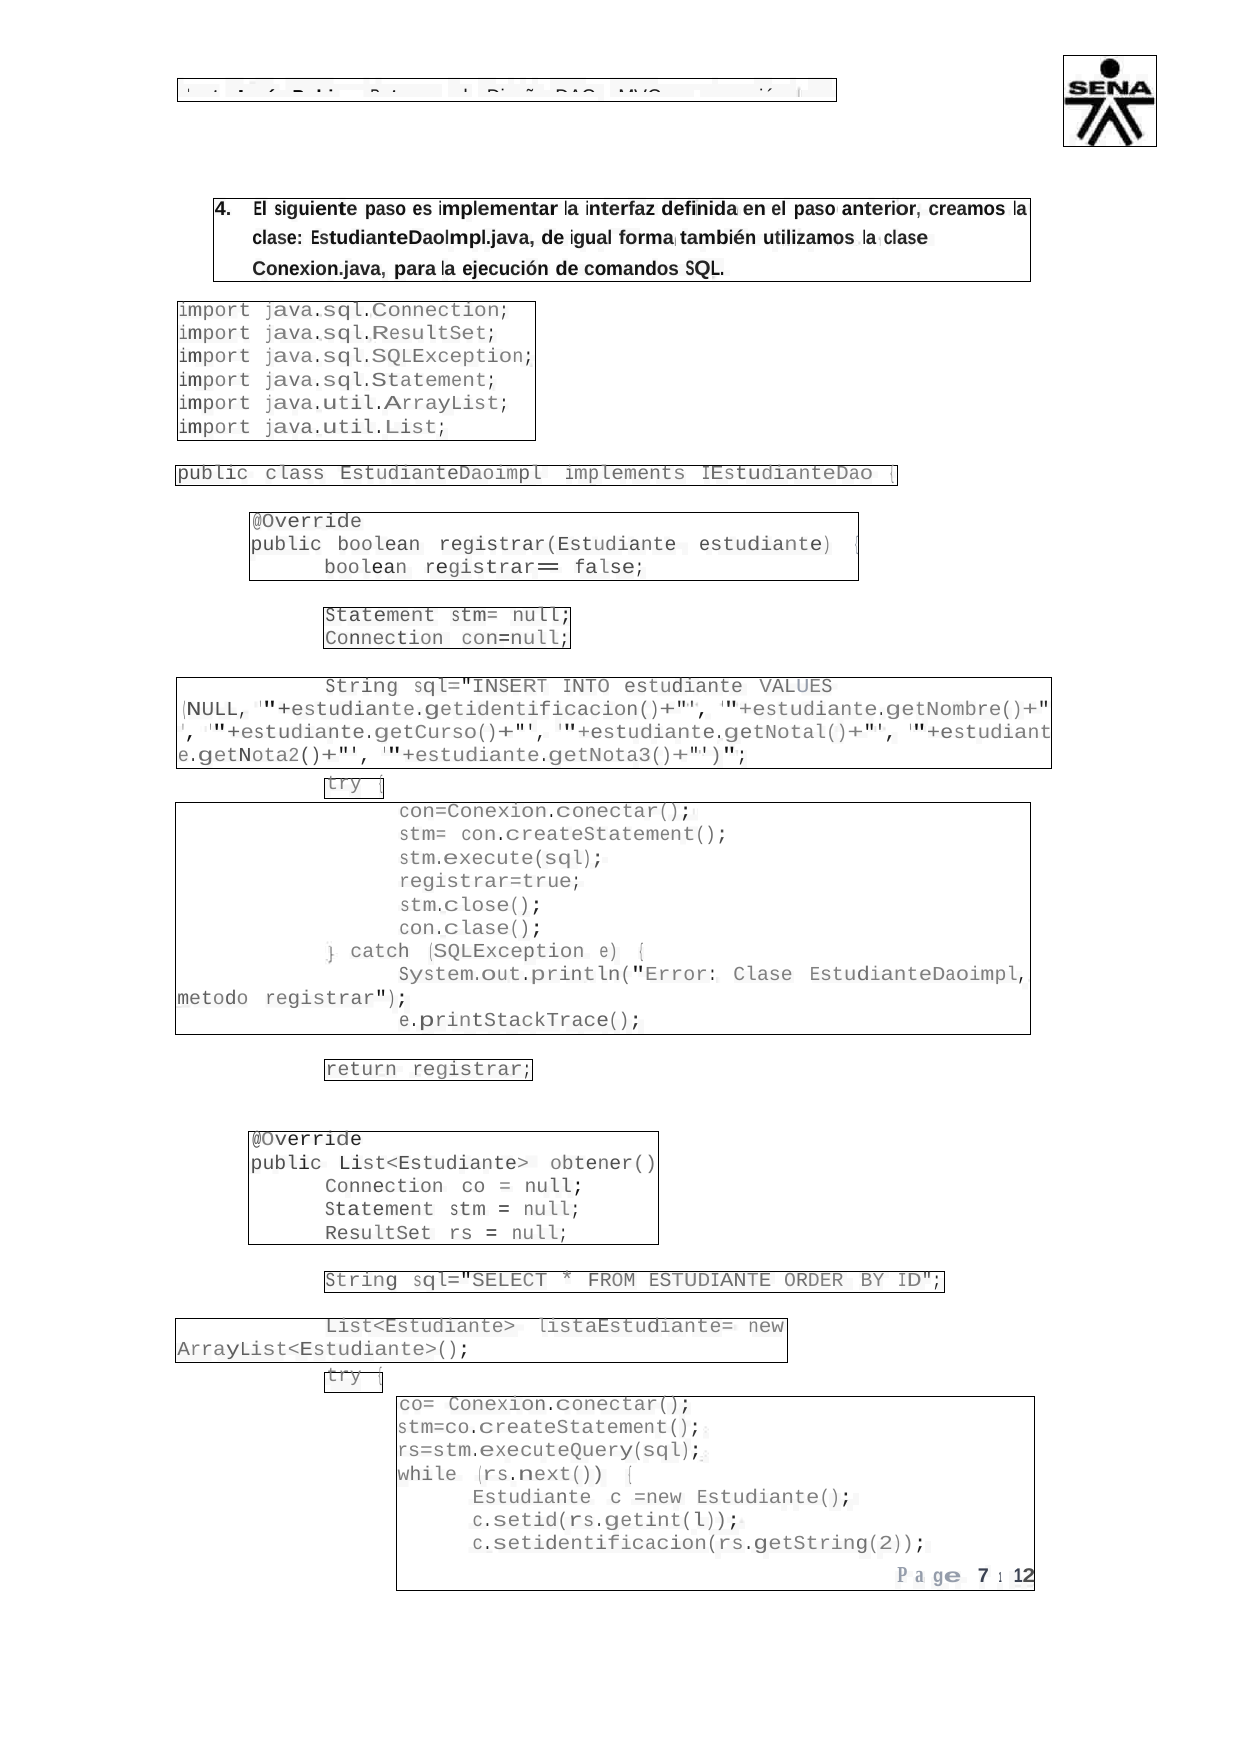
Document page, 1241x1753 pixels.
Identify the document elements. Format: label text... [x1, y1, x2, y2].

picture [249, 1132, 658, 1244]
text String sql="INSERT INTO estudiante VALUES [325, 676, 1169, 698]
picture [178, 79, 836, 101]
picture [250, 556, 858, 580]
text public class EstudianteDaoimpl implements IEstudianteDao { [177, 463, 1169, 485]
text String sql="SELECT * FROM ESTUDIANTE ORDER BY ID"; List<Estudiante> listaEstudiante= new [325, 1247, 948, 1338]
text ', '"+estudiante.getCurso()+"', '"+estudiante.getNotal()+"', '"+estudiant e.getNota2()+"', '"+estudiante.getNota3()+"')"; [178, 722, 1054, 768]
text ArrayList<Estudiante>(); [177, 1340, 1169, 1361]
text stm.close(); [400, 894, 1169, 917]
text Statement stm= null; Connection con=null; [325, 605, 574, 650]
picture [397, 1397, 1034, 1590]
text @Override [252, 1129, 1169, 1151]
text catch (SQLException e) { [350, 941, 1169, 963]
picture [176, 1319, 787, 1362]
text con.clase(); [399, 918, 1169, 939]
text e.printStackTrace(); [399, 1012, 1169, 1033]
text System.out.println("Error: Clase EstudianteDaoimpl, metodo registrar"); [177, 964, 1034, 1010]
picture [177, 678, 1051, 768]
text return registrar; [325, 1058, 1169, 1081]
picture [176, 803, 1030, 1034]
text import java.sql.Connection; import java.sql.ResultSet; import java.sql.SQLException; import java.sql.Statement; import java.util.ArrayList; import java.util.List; [178, 299, 539, 439]
text P a ge 7 1 12 [897, 1560, 1169, 1588]
text @Override [253, 511, 1169, 533]
text (NULL, '"+estudiante.getidentificacion()+"', '"+estudiante.getNombre()+" [182, 699, 1169, 721]
text public boolean registrar(Estudiante estudiante) { [250, 533, 1169, 556]
text try { [164, 1365, 382, 1388]
picture [1064, 56, 1156, 146]
text 4. El siguiente paso es implementar la interfaz definida en el paso anterior, creamos la clase: EstudianteDaolmpl.java, de igual forma también utilizamos la clase Conexion.java, para la ejecución de comandos SQL. [214, 197, 1033, 279]
text Estudiante c =new Estudiante(); c.setid(rs.getint(l)); c.setidentificacion(rs.getString(2)); [472, 1487, 932, 1556]
text con=Conexion.conectar(); stm= con.createStatement(); stm.execute(sql); registrar=true; [399, 801, 734, 893]
text try { [164, 773, 383, 795]
picture [325, 1388, 382, 1392]
text co= Conexion.conectar(); stm=co.createStatement(); rs=stm.executeQuery(sql); while (rs.next()) { [397, 1394, 709, 1486]
